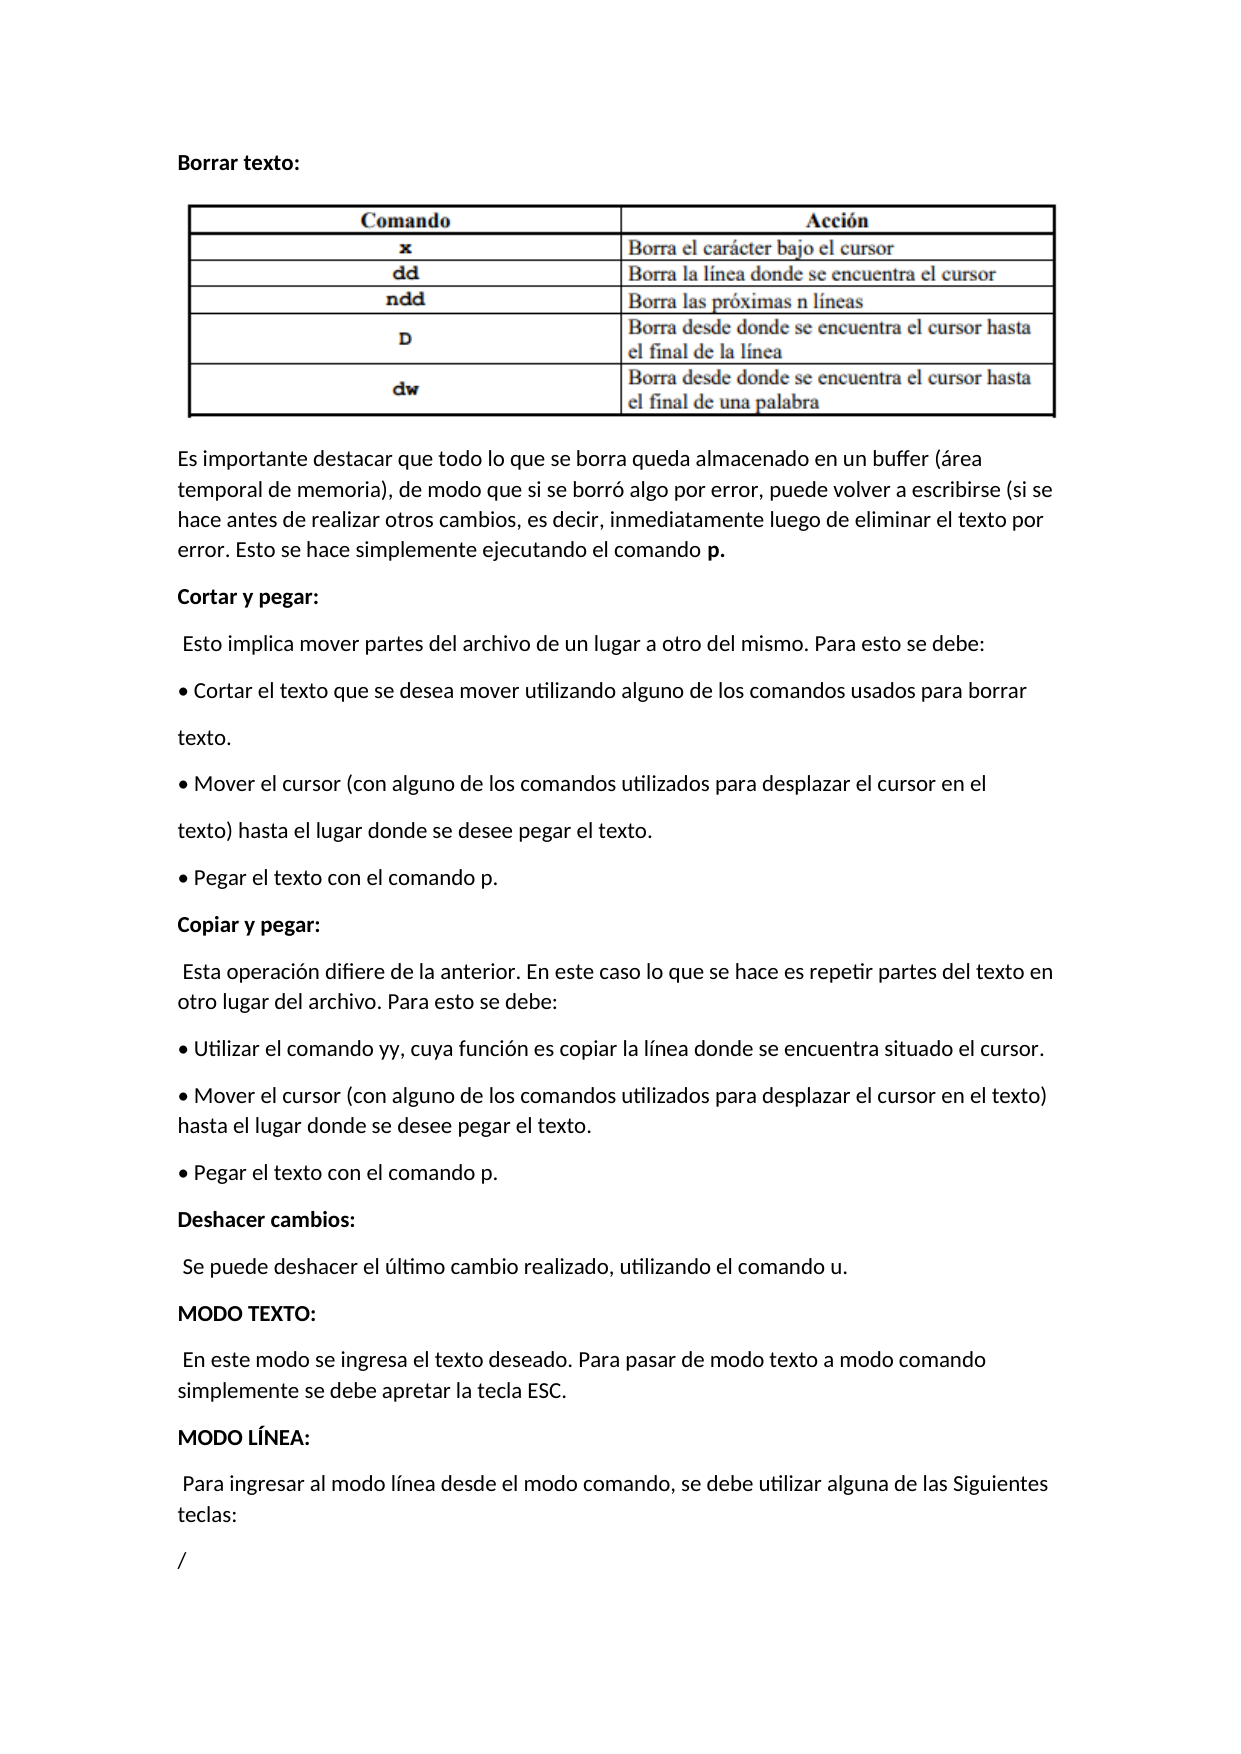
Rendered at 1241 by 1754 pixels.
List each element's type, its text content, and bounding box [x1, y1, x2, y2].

text • Pegar el texto con el comando p. [177, 1158, 1063, 1186]
text / [177, 1547, 1063, 1574]
text Para ingresar al modo línea desde el modo comando, se debe utilizar alguna de las Siguientes teclas: [177, 1469, 1063, 1528]
text • Mover el cursor (con alguno de los comandos utilizados para desplazar el cursor en el texto) hasta el lugar donde se desee pegar el texto. [177, 1081, 1063, 1139]
text • Utilizar el comando yy, cuya función es copiar la línea donde se encuentra situado el cursor. [177, 1034, 1063, 1062]
text • Pegar el texto con el comando p. [177, 863, 1063, 891]
text En este modo se ingresa el texto deseado. Para pasar de modo texto a modo comando simplemente se debe apretar la tecla ESC. [177, 1346, 1063, 1404]
text Se puede deshacer el último cambio realizado, utilizando el comando u. [177, 1252, 1063, 1280]
text MODO LÍNEA: [177, 1423, 1063, 1451]
text Copiar y pegar: [177, 910, 1063, 938]
picture [177, 194, 1074, 426]
text Esta operación difiere de la anterior. En este caso lo que se hace es repetir partes del texto en otro lugar del archivo. Para esto se debe: [177, 957, 1063, 1015]
text Borrar texto: [177, 148, 1063, 176]
text Cortar y pegar: [177, 582, 1063, 610]
text • Mover el cursor (con alguno de los comandos utilizados para desplazar el cursor en el [177, 769, 1063, 797]
text Deshacer cambios: [177, 1205, 1063, 1233]
text MODO TEXTO: [177, 1299, 1063, 1327]
text Esto implica mover partes del archivo de un lugar a otro del mismo. Para esto se debe: [177, 629, 1063, 657]
text Es importante destacar que todo lo que se borra queda almacenado en un buffer (área temporal de memoria), de modo que si se borró algo por error, puede volver a escribirse (si se hace antes de realizar otros cambios, es decir, inmediatamente luego de eliminar el texto por error. Esto se hace simplemente ejecutando el comando p. [177, 444, 1063, 563]
text texto) hasta el lugar donde se desee pegar el texto. [177, 816, 1063, 844]
text • Cortar el texto que se desea mover utilizando alguno de los comandos usados para borrar [177, 676, 1063, 704]
text texto. [177, 723, 1063, 751]
